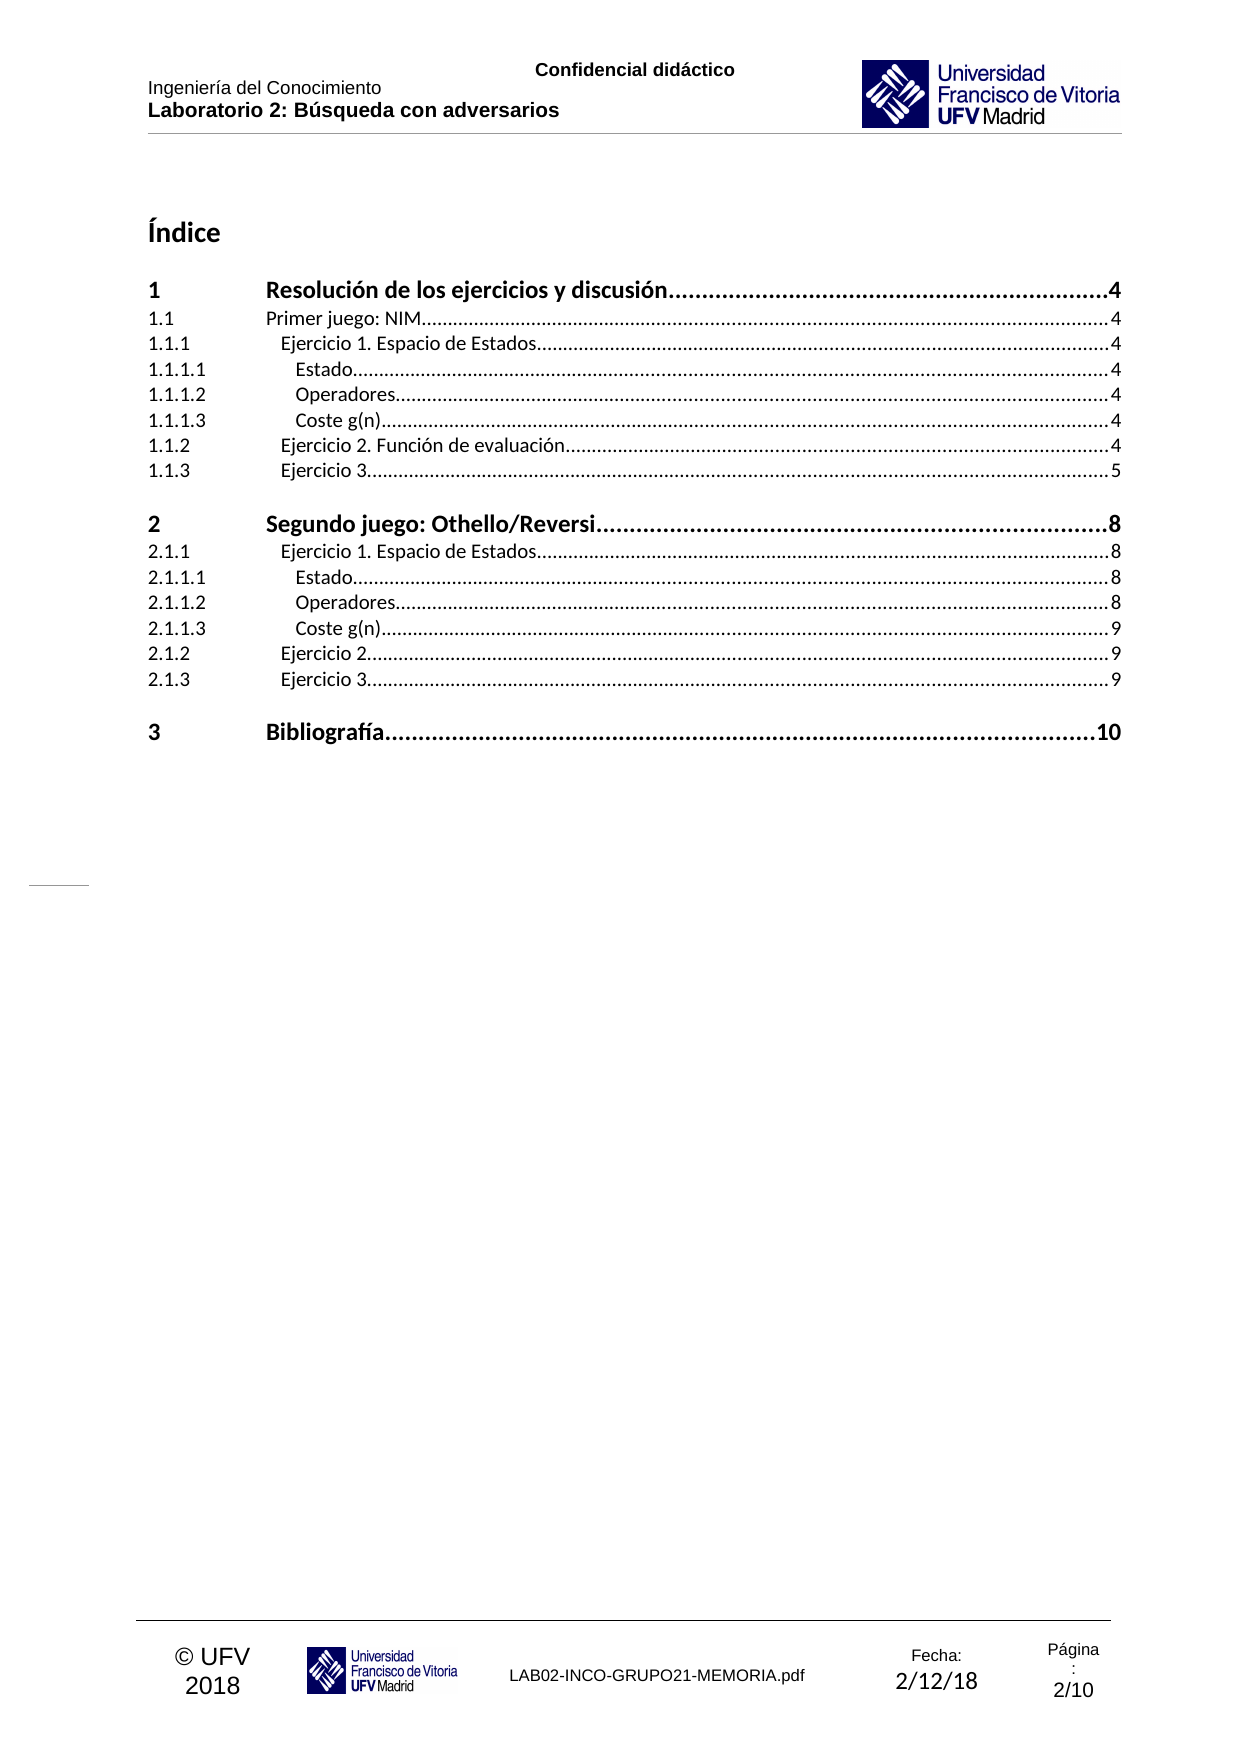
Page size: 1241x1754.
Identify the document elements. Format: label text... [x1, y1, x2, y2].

text 1.1.2 Ejercicio 2. Función de evaluación 4 [148, 432, 1122, 458]
text 2.1.1.3 Coste g(n) 9 [148, 615, 1122, 640]
text 1.1.1 Ejercicio 1. Espacio de Estados 4 [148, 331, 1122, 356]
picture [862, 60, 1121, 128]
text 2.1.3 Ejercicio 3. 9 [148, 666, 1122, 691]
text 1 Resolución de los ejercicios y discusión 4 [148, 275, 1122, 305]
text 1.1.1.1 Estado 4 [148, 356, 1122, 381]
text 1.1.1.2 Operadores 4 [148, 381, 1122, 407]
text 1.1.1.3 Coste g(n) 4 [148, 407, 1122, 432]
text 1.1.3 Ejercicio 3. 5 [148, 458, 1122, 483]
text 1.1 Primer juego: NIM 4 [148, 305, 1122, 331]
text 2.1.2 Ejercicio 2. 9 [148, 640, 1122, 666]
text 3 Bibliografía 10 [148, 716, 1122, 747]
picture [307, 1647, 458, 1694]
text 2.1.1.2 Operadores 8 [148, 589, 1122, 615]
text 2.1.1 Ejercicio 1. Espacio de Estados 8 [148, 539, 1122, 564]
text Índice [148, 214, 1122, 250]
text 2.1.1.1 Estado 8 [148, 564, 1122, 589]
text 2 Segundo juego: Othello/Reversi 8 [148, 508, 1122, 539]
